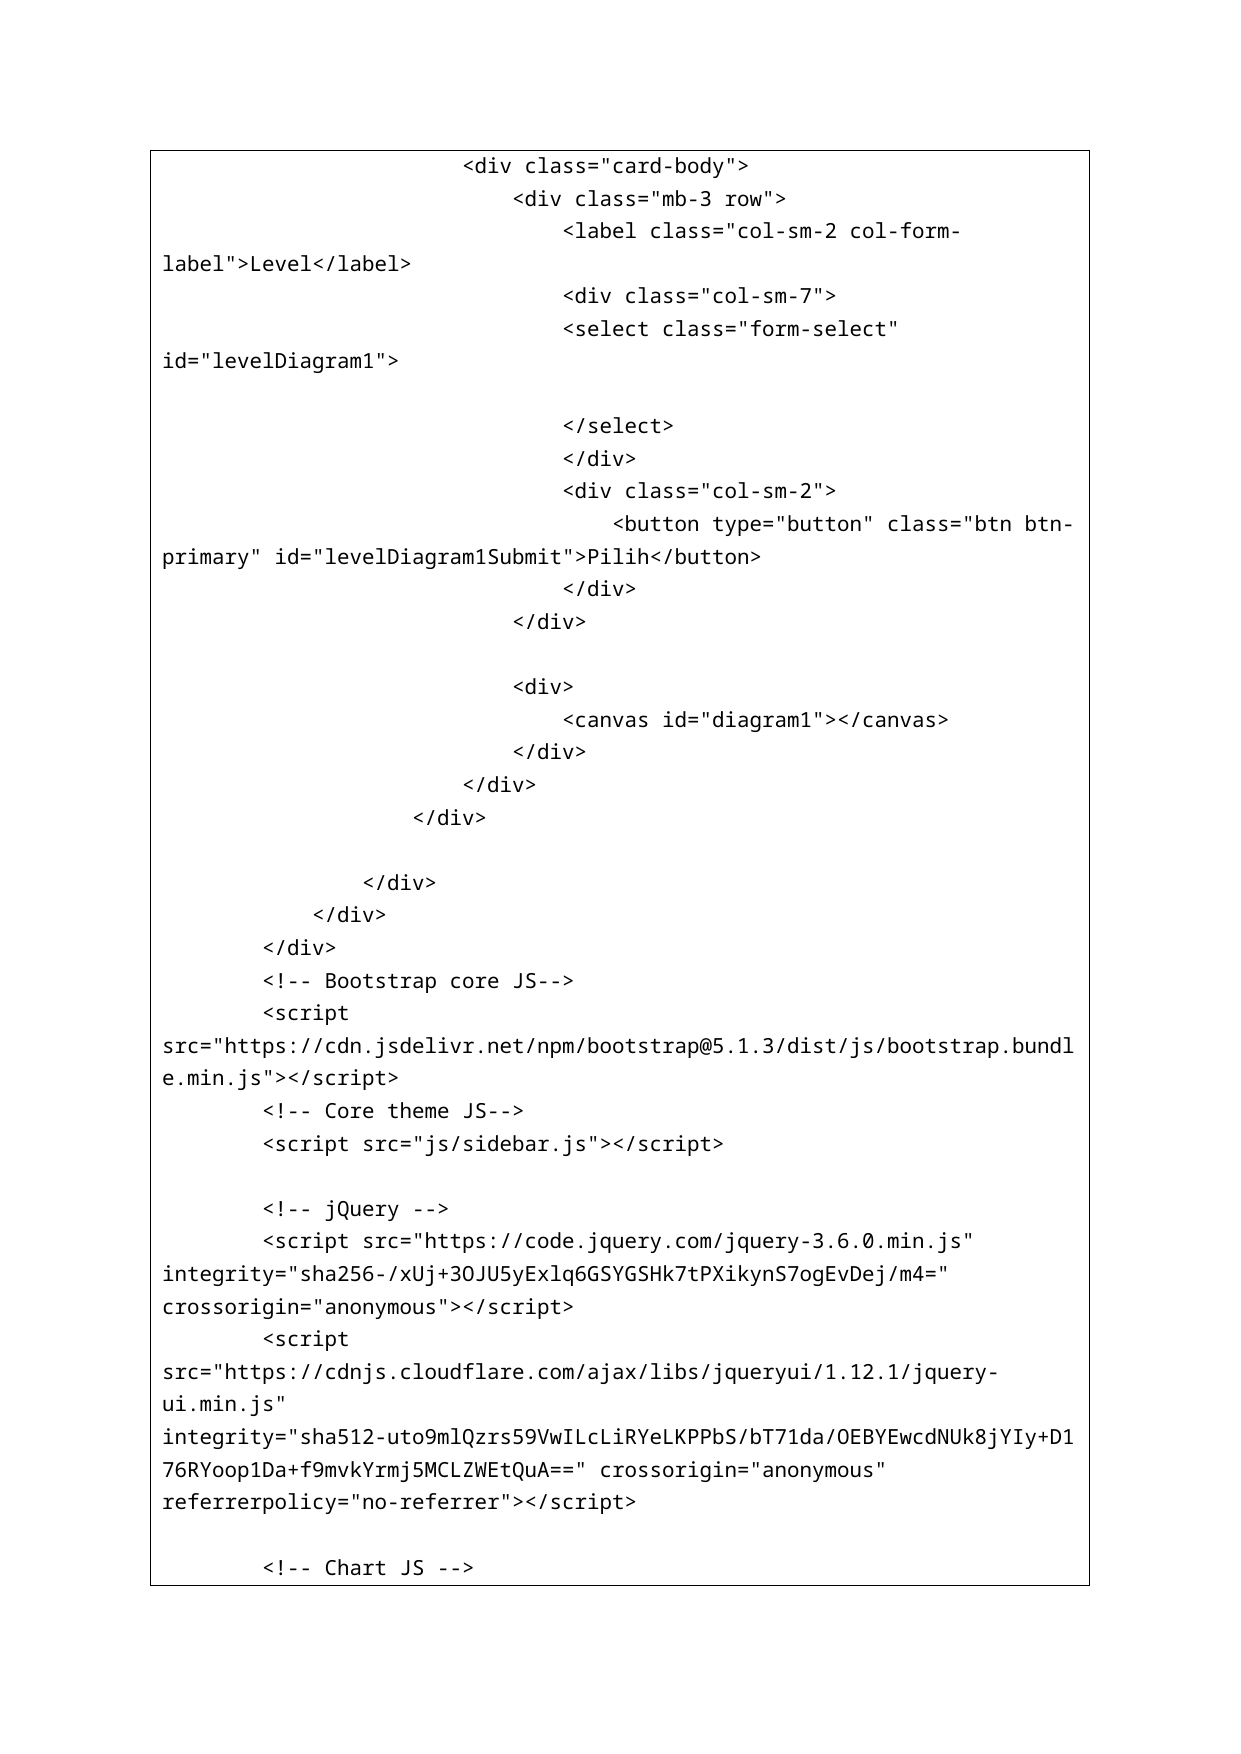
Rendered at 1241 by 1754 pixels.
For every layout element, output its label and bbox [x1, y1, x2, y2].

table_header [151, 151, 1089, 1585]
